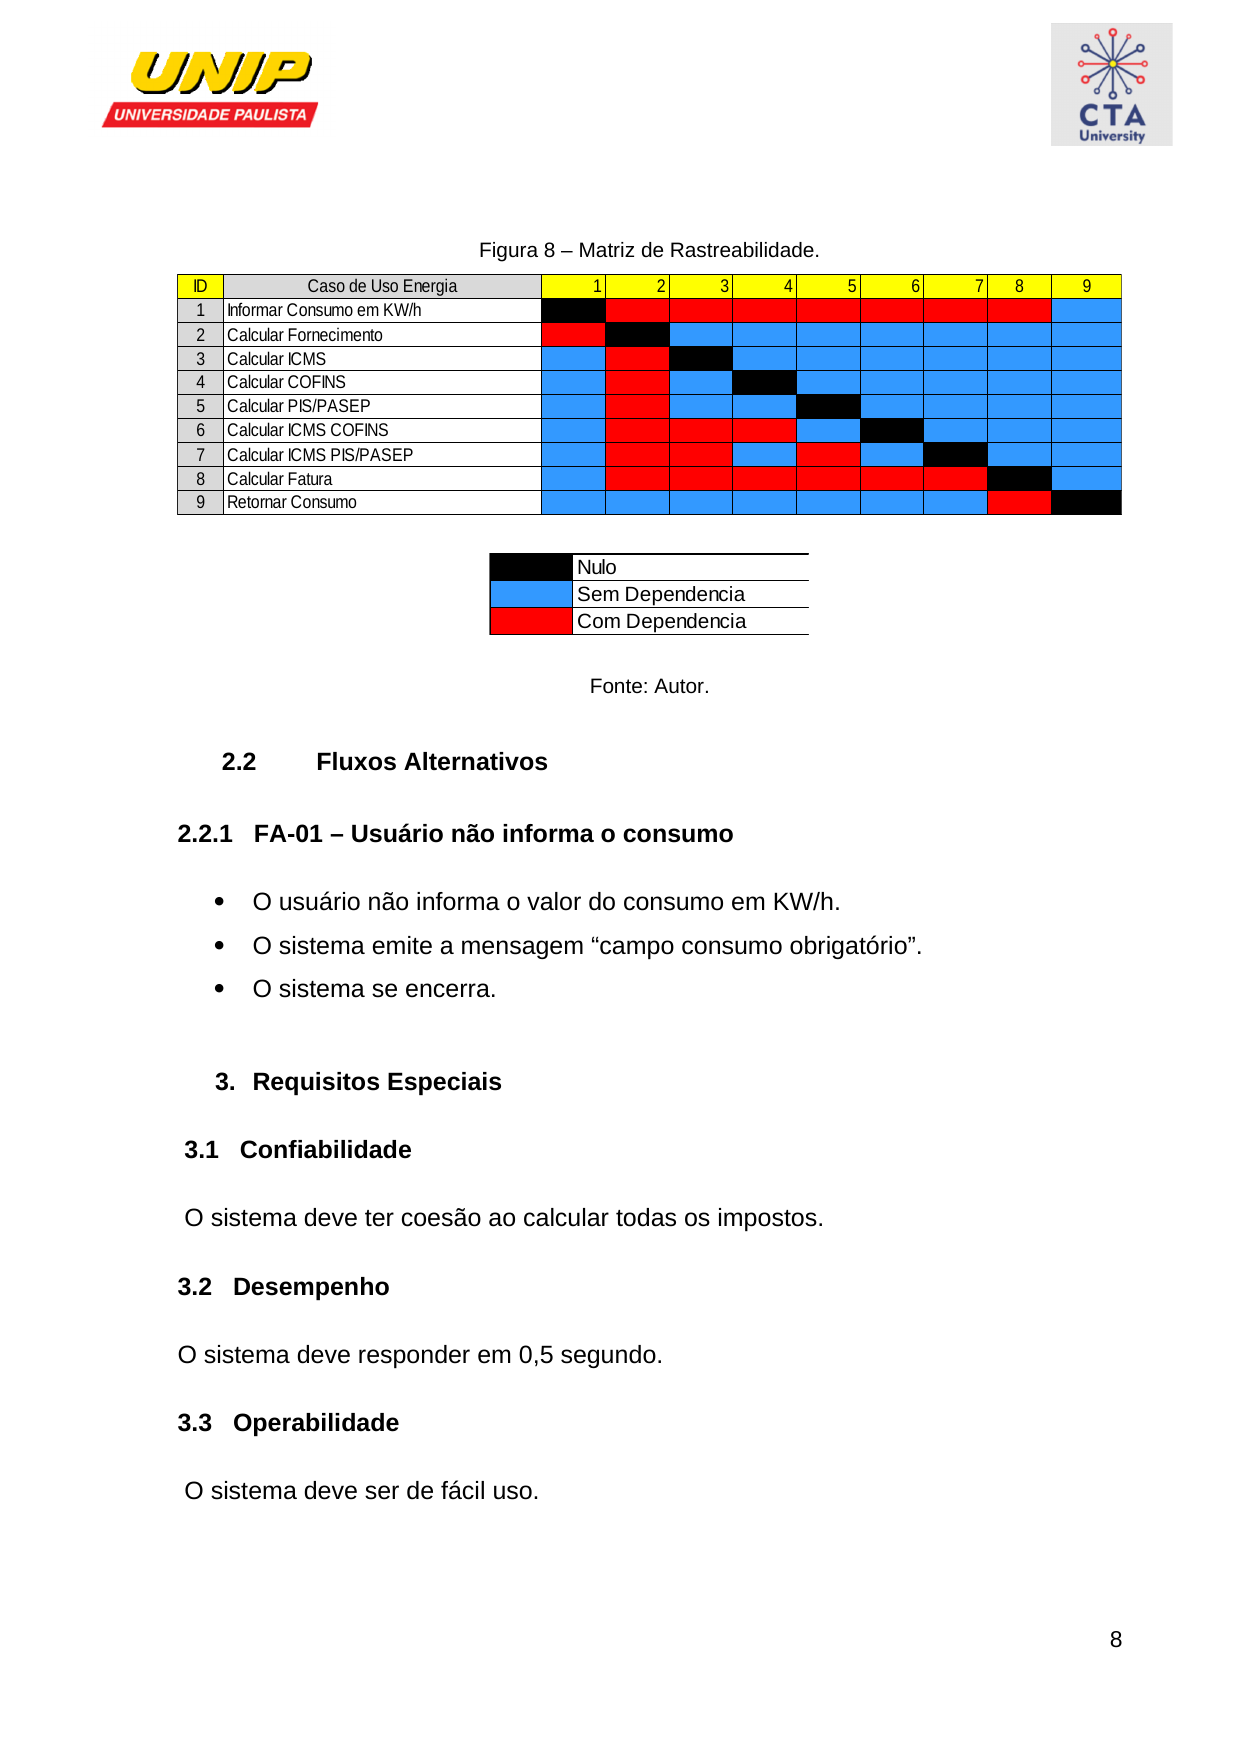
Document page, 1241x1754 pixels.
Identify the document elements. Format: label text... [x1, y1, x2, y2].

text Fonte: Autor. [177, 673, 1122, 697]
list O sistema emite a mensagem “campo consumo obrigatório”. [215, 931, 1122, 959]
text Figura 8 – Matriz de Rastreabilidade. [177, 238, 1122, 262]
text O sistema deve ser de fácil uso. [177, 1476, 1122, 1504]
subtitle 2.2.1 FA-01 – Usuário não informa o consumo [177, 819, 1122, 848]
subtitle 3. Requisitos Especiais [177, 1067, 1122, 1096]
text 3.2 Desempenho [177, 1271, 1122, 1300]
picture [88, 21, 337, 137]
text O sistema deve responder em 0,5 segundo. [177, 1339, 1122, 1368]
text 3.3 Operabilidade [177, 1408, 1122, 1436]
subtitle 2.2 Fluxos Alternativos [222, 747, 1122, 776]
text O sistema deve ter coesão ao calcular todas os impostos. [177, 1203, 1122, 1232]
list O sistema se encerra. [215, 974, 1122, 1003]
picture [1050, 23, 1173, 146]
list O usuário não informa o valor do consumo em KW/h. [215, 887, 1122, 916]
text 3.1 Confiabilidade [177, 1135, 1122, 1164]
